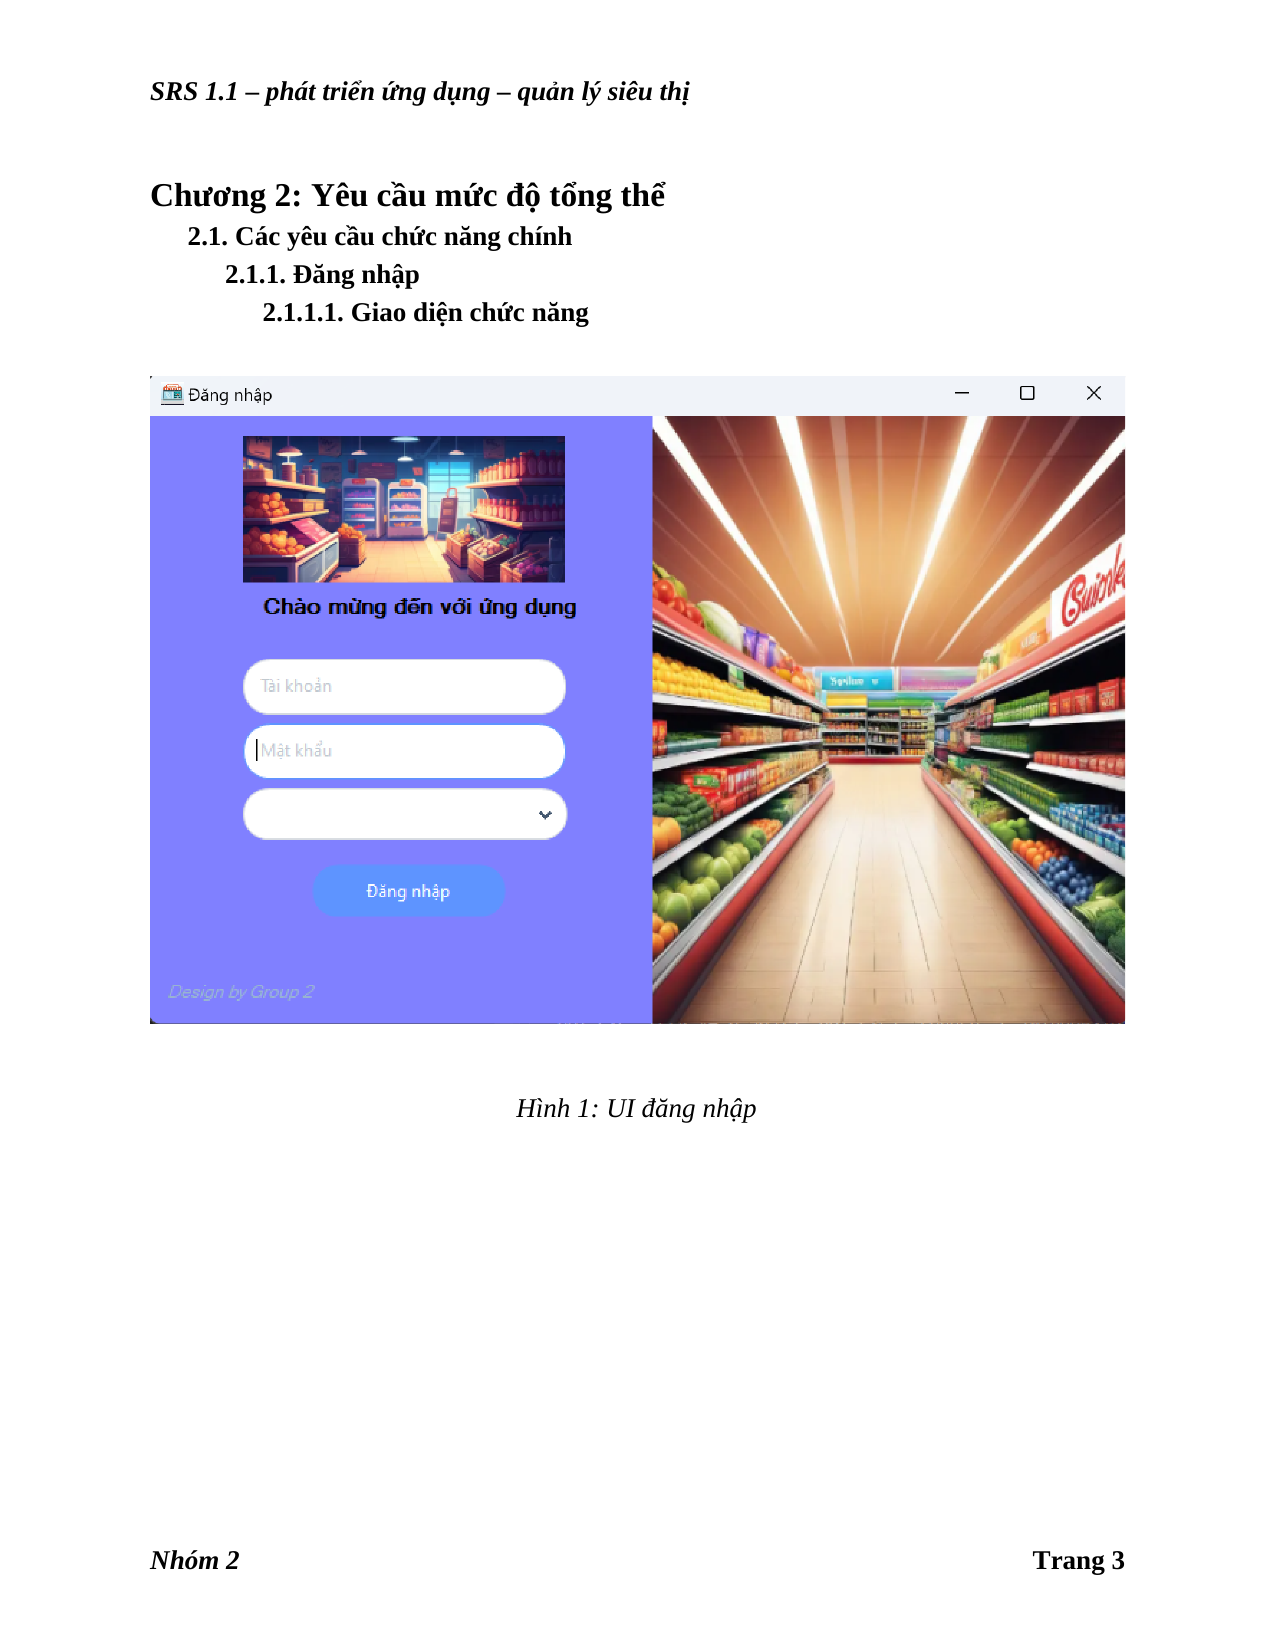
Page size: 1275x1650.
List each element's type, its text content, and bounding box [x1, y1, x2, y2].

subtitle Yêu cầu mức độ tổng thể [150, 175, 1125, 213]
subtitle Giao diện chức năng [262, 296, 1125, 327]
subtitle Các yêu cầu chức năng chính [187, 221, 1125, 252]
picture [150, 376, 1125, 1024]
subtitle Đăng nhập [225, 258, 1125, 289]
text Hình 1: UI đăng nhập [150, 1092, 1125, 1123]
